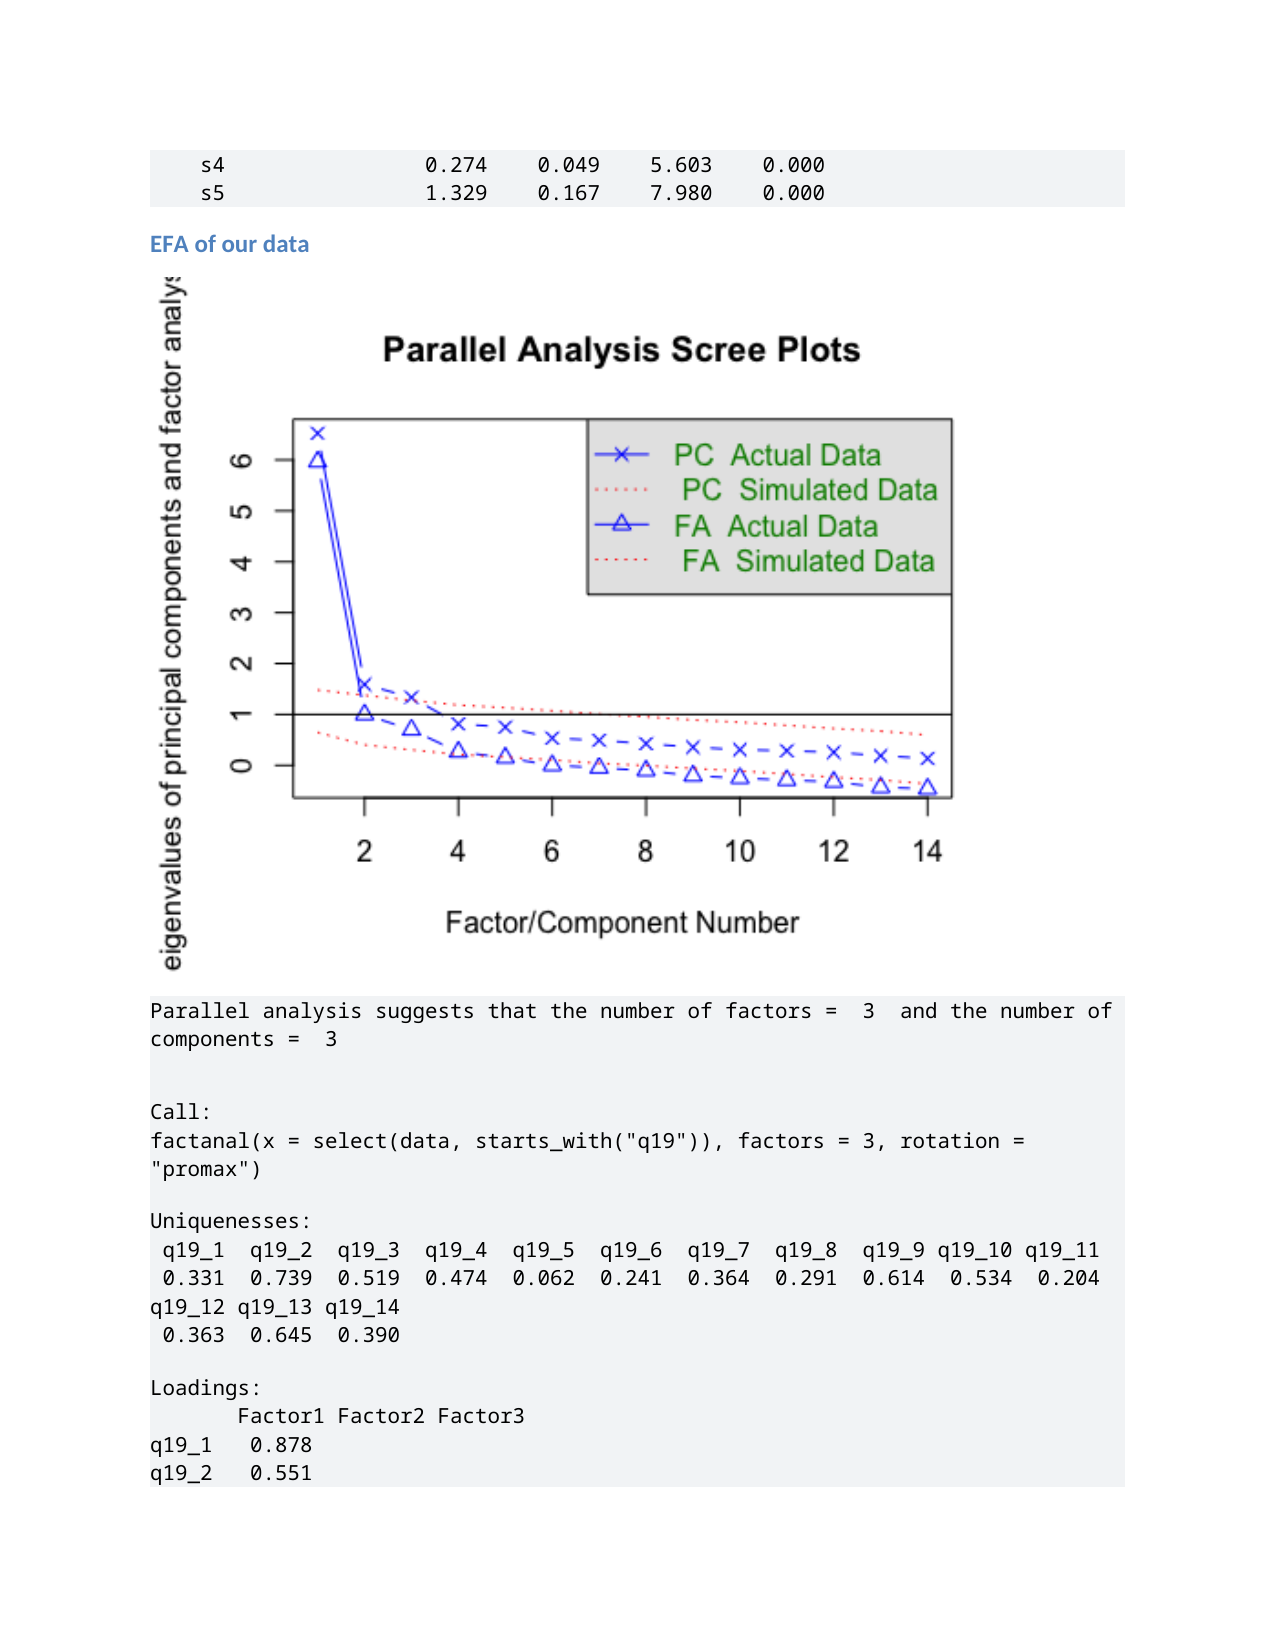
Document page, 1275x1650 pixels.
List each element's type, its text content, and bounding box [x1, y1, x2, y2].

subtitle EFA of our data [150, 228, 1125, 258]
picture [150, 277, 1025, 977]
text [150, 1073, 1125, 1487]
text Parallel analysis suggests that the number of factors = 3 and the number of components = 3 [150, 996, 1125, 1053]
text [150, 150, 1125, 207]
